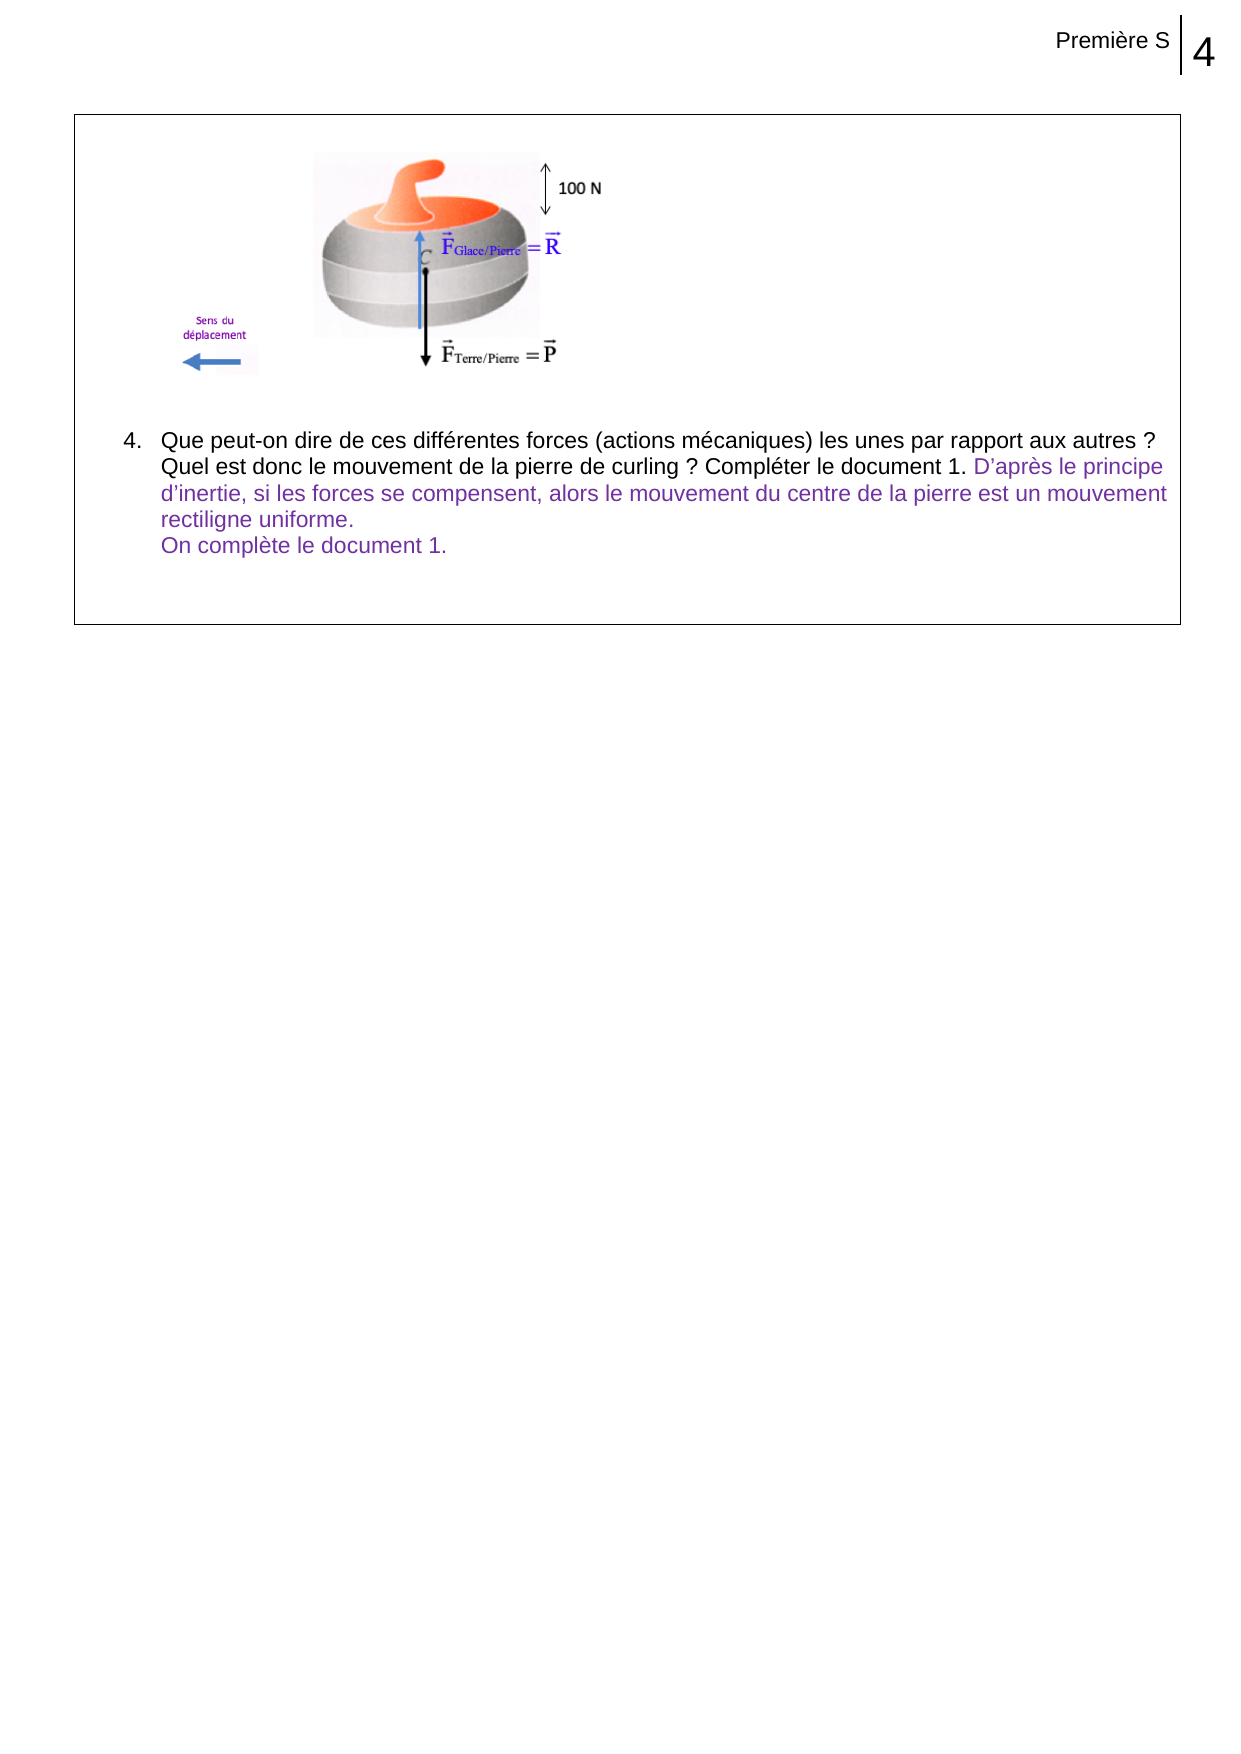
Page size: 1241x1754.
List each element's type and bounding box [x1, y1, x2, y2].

picture [160, 127, 618, 375]
table_cell [75, 115, 1180, 624]
